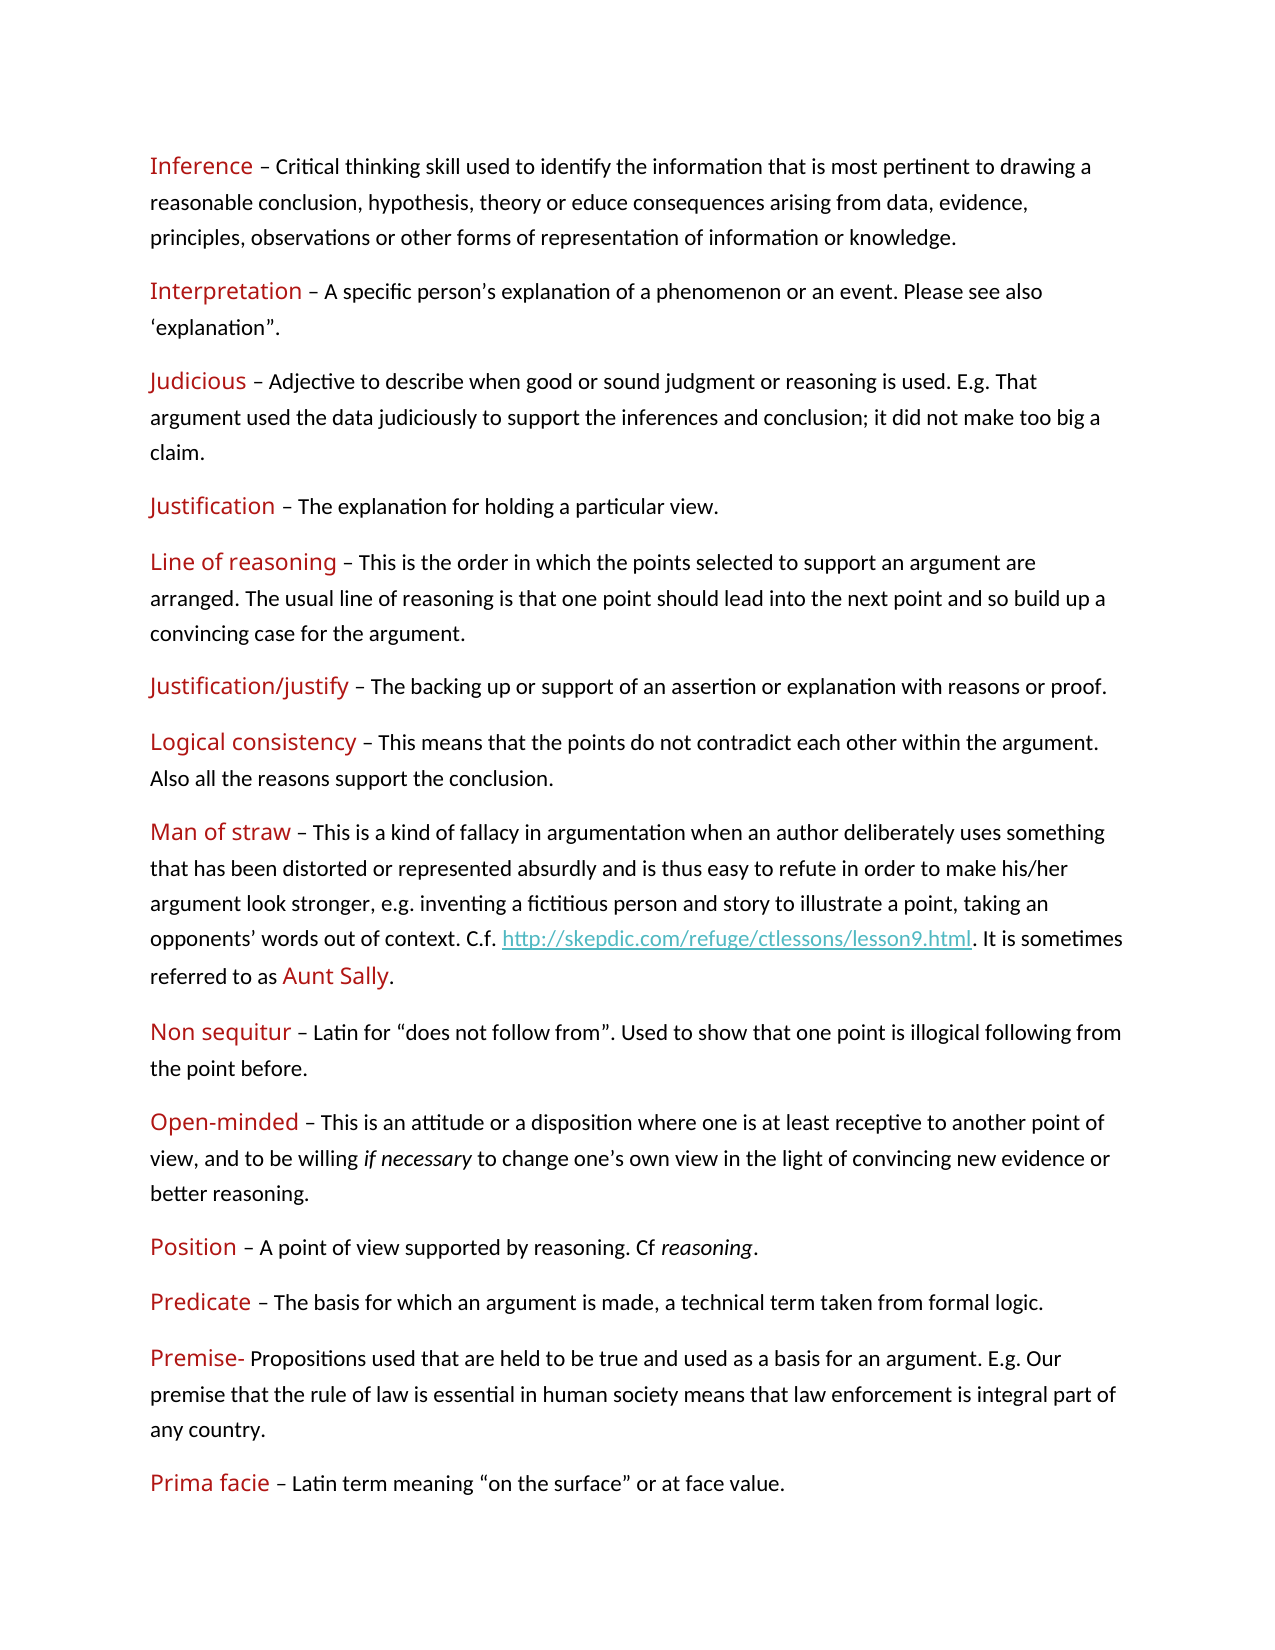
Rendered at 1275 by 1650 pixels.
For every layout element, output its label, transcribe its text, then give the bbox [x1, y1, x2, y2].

text Open-minded – This is an attitude or a disposition where one is at least receptive to another point of view, and to be willing if necessary to change one’s own view in the light of convincing new evidence or better reasoning. [150, 1106, 1125, 1207]
text Man of straw – This is a kind of fallacy in argumentation when an author deliberately uses something that has been distorted or represented absurdly and is thus easy to refute in order to make his/her argument look stronger, e.g. inventing a fictitious person and story to illustrate a point, taking an opponents’ words out of context. C.f. http://skepdic.com/refuge/ctlessons/lesson9.html. It is sometimes referred to as Aunt Sally. [150, 816, 1125, 991]
text Justification/justify – The backing up or support of an assertion or explanation with reasons or proof. [150, 670, 1125, 702]
text Interpretation – A specific person’s explanation of a phenomenon or an event. Please see also ‘explanation”. [150, 275, 1125, 341]
text Justification – The explanation for holding a particular view. [150, 490, 1125, 521]
text Inference – Critical thinking skill used to identify the information that is most pertinent to drawing a reasonable conclusion, hypothesis, theory or educe consequences arising from data, evidence, principles, observations or other forms of representation of information or knowledge. [150, 150, 1125, 251]
text Logical consistency – This means that the points do not contradict each other within the argument. Also all the reasons support the conclusion. [150, 726, 1125, 792]
text Prima facie – Latin term meaning “on the surface” or at face value. [150, 1467, 1125, 1498]
text Premise- Propositions used that are held to be true and used as a basis for an argument. E.g. Our premise that the rule of law is essential in human society means that law enforcement is integral part of any country. [150, 1342, 1125, 1443]
text Judicious – Adjective to describe when good or sound judgment or reasoning is used. E.g. That argument used the data judiciously to support the inferences and conclusion; it did not make too big a claim. [150, 365, 1125, 466]
text Line of reasoning – This is the order in which the points selected to support an argument are arranged. The usual line of reasoning is that one point should lead into the next point and so build up a convincing case for the argument. [150, 545, 1125, 647]
text Predicate – The basis for which an argument is made, a technical term taken from formal logic. [150, 1286, 1125, 1317]
text Position – A point of view supported by reasoning. Cf reasoning. [150, 1231, 1125, 1262]
text Non sequitur – Latin for “does not follow from”. Used to show that one point is illogical following from the point before. [150, 1016, 1125, 1082]
